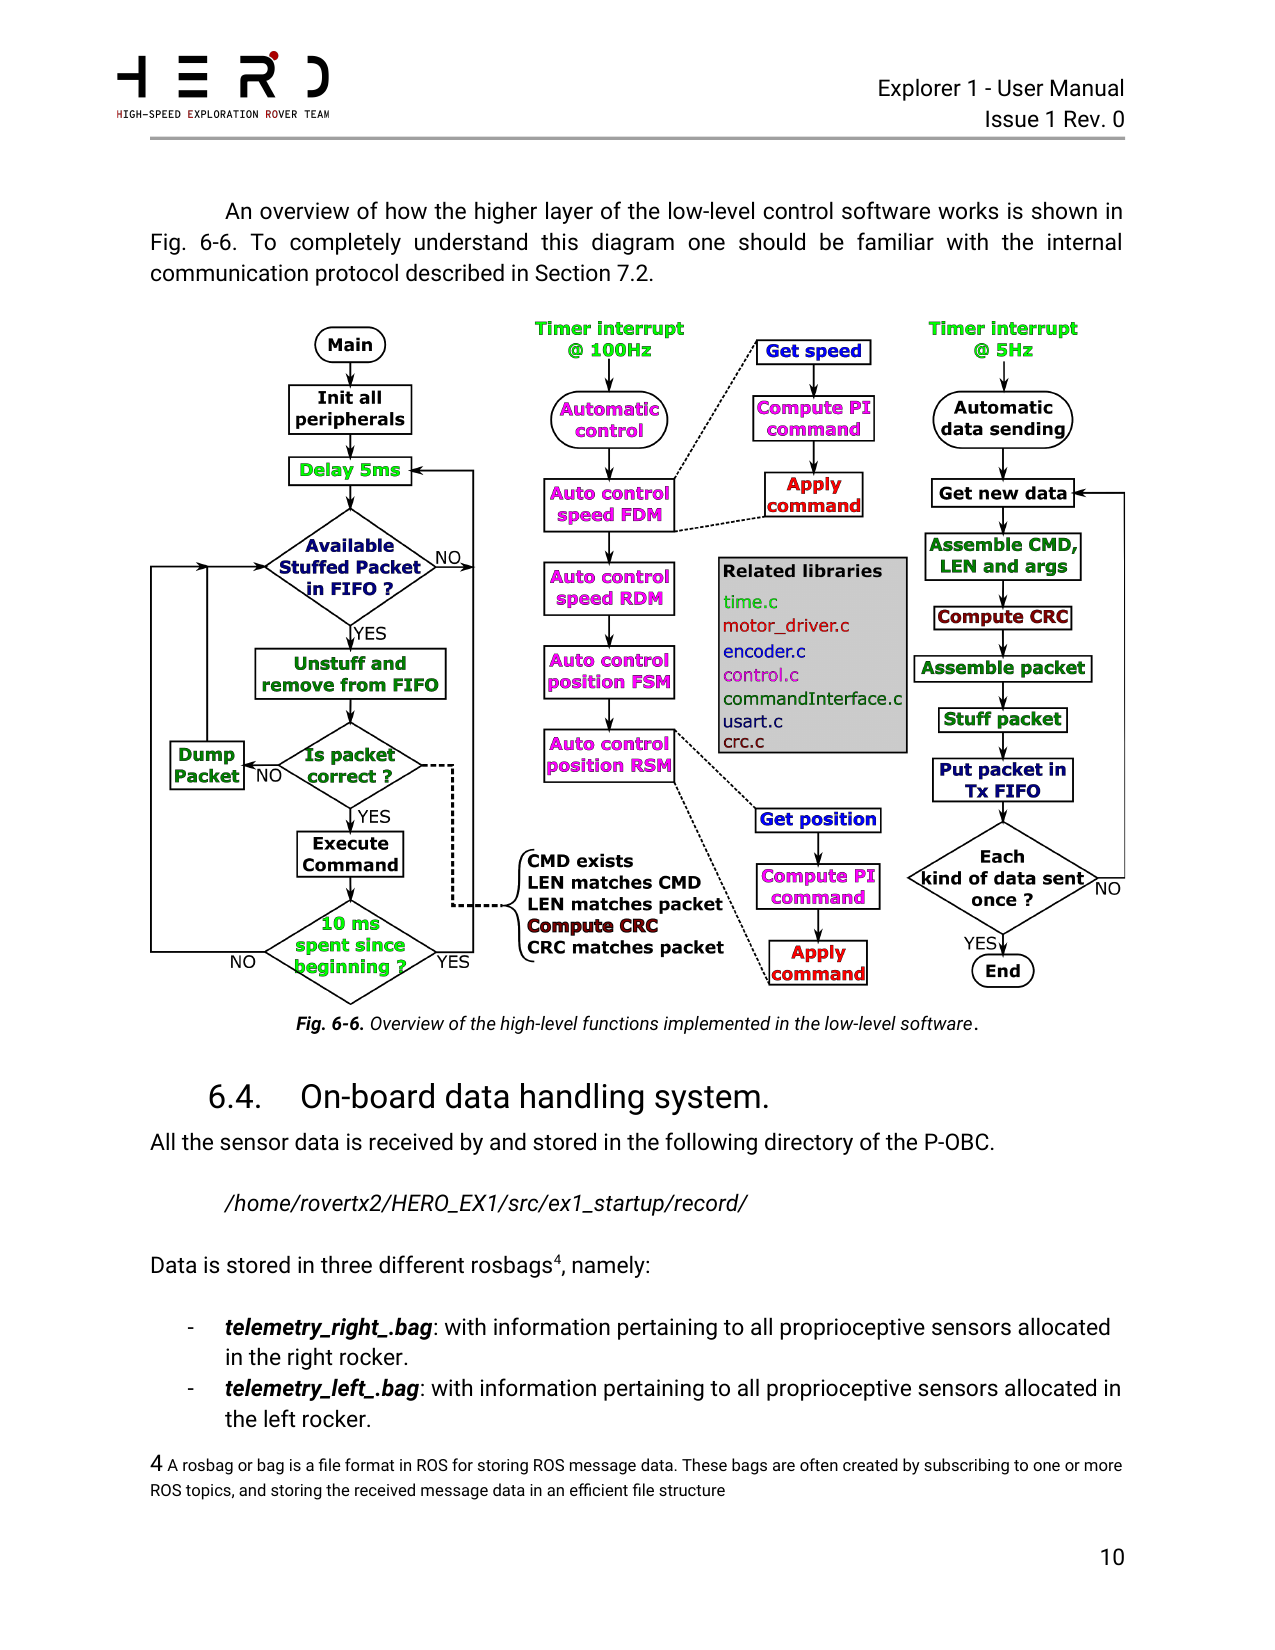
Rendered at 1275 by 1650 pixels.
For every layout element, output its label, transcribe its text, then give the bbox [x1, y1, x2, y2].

text Data is stored in three different rosbags, namely: [150, 1252, 1125, 1279]
picture [150, 321, 1125, 1005]
text All the sensor data is received by and stored in the following directory of the P-OBC. [150, 1129, 1125, 1156]
text /home/rovertx2/HERO_EX1/src/ex1_startup/record/ [150, 1190, 1125, 1217]
picture [117, 51, 329, 118]
text An overview of how the higher layer of the low-level control software works is shown in Fig. 6-6. To completely understand this diagram one should be familiar with the internal communication protocol described in Section 7.2. [150, 198, 1125, 287]
text Fig. 6-6. Overview of the high-level functions implemented in the low-level software. [150, 1009, 1125, 1036]
list telemetry_left_.bag: with information pertaining to all proprioceptive sensors allocated in the left rocker. [187, 1375, 1125, 1433]
subtitle On-board data handling system. [262, 1077, 1125, 1116]
list telemetry_right_.bag: with information pertaining to all proprioceptive sensors allocated in the right rocker. [187, 1314, 1125, 1371]
